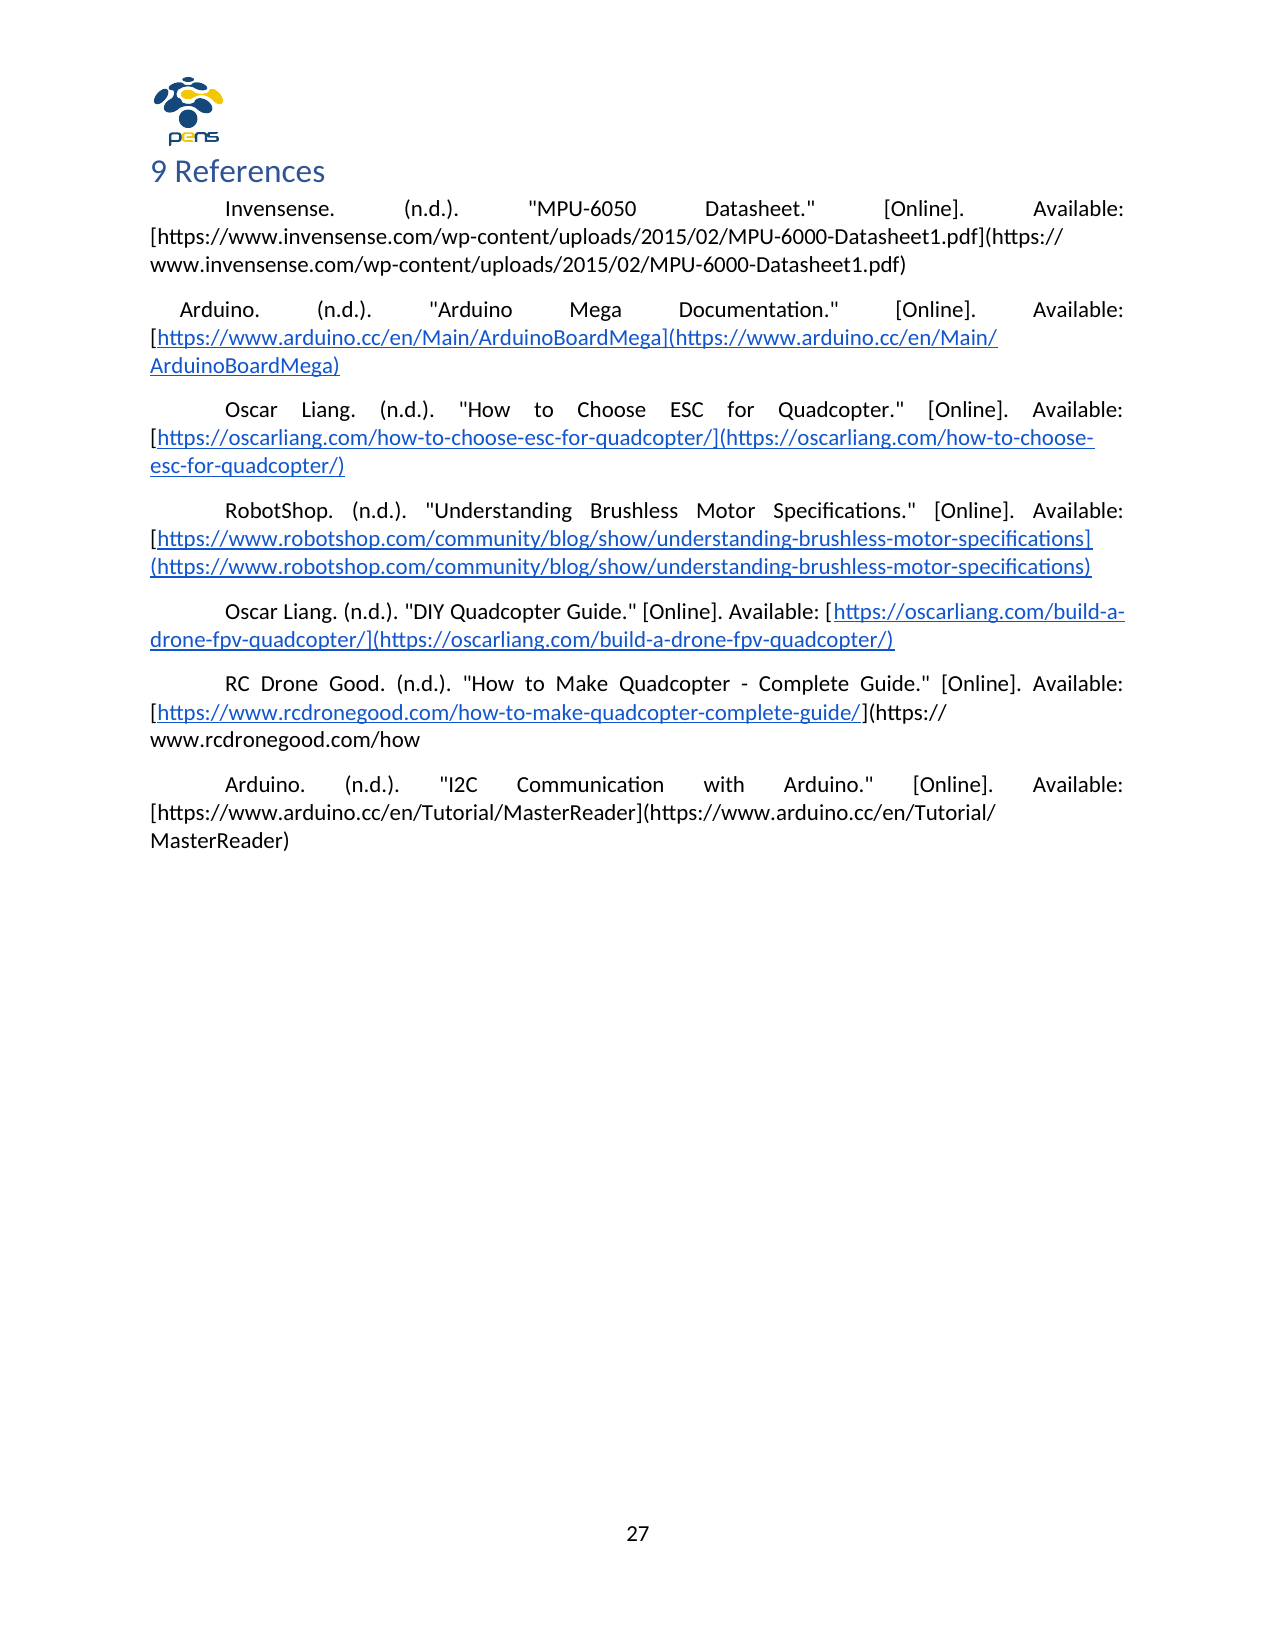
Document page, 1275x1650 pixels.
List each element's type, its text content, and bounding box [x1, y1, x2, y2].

picture [150, 75, 227, 148]
text RC Drone Good. (n.d.). "How to Make Quadcopter - Complete Guide." [Online]. Available: [https://www.rcdronegood.com/how-to-make-quadcopter-complete-guide/](https://www.rcdronegood.com/how [150, 669, 1125, 754]
text Oscar Liang. (n.d.). "How to Choose ESC for Quadcopter." [Online]. Available: [https://oscarliang.com/how-to-choose-esc-for-quadcopter/](https://oscarliang.com/how-to-choose-esc-for-quadcopter/) [150, 395, 1125, 479]
subtitle 9 References [150, 150, 1125, 191]
text Arduino. (n.d.). "I2C Communication with Arduino." [Online]. Available: [https://www.arduino.cc/en/Tutorial/MasterReader](https://www.arduino.cc/en/Tutorial/MasterReader) [150, 770, 1125, 854]
text Oscar Liang. (n.d.). "DIY Quadcopter Guide." [Online]. Available: [https://oscarliang.com/build-a-drone-fpv-quadcopter/](https://oscarliang.com/build-a-drone-fpv-quadcopter/) [150, 597, 1125, 653]
text RobotShop. (n.d.). "Understanding Brushless Motor Specifications." [Online]. Available: [https://www.robotshop.com/community/blog/show/understanding-brushless-motor-specifications](https://www.robotshop.com/community/blog/show/understanding-brushless-motor-specifications) [150, 496, 1125, 580]
text Invensense. (n.d.). "MPU-6050 Datasheet." [Online]. Available: [https://www.invensense.com/wp-content/uploads/2015/02/MPU-6000-Datasheet1.pdf](https://www.invensense.com/wp-content/uploads/2015/02/MPU-6000-Datasheet1.pdf) [150, 194, 1125, 278]
text Arduino. (n.d.). "Arduino Mega Documentation." [Online]. Available: [https://www.arduino.cc/en/Main/ArduinoBoardMega](https://www.arduino.cc/en/Main/ArduinoBoardMega) [150, 295, 1125, 379]
